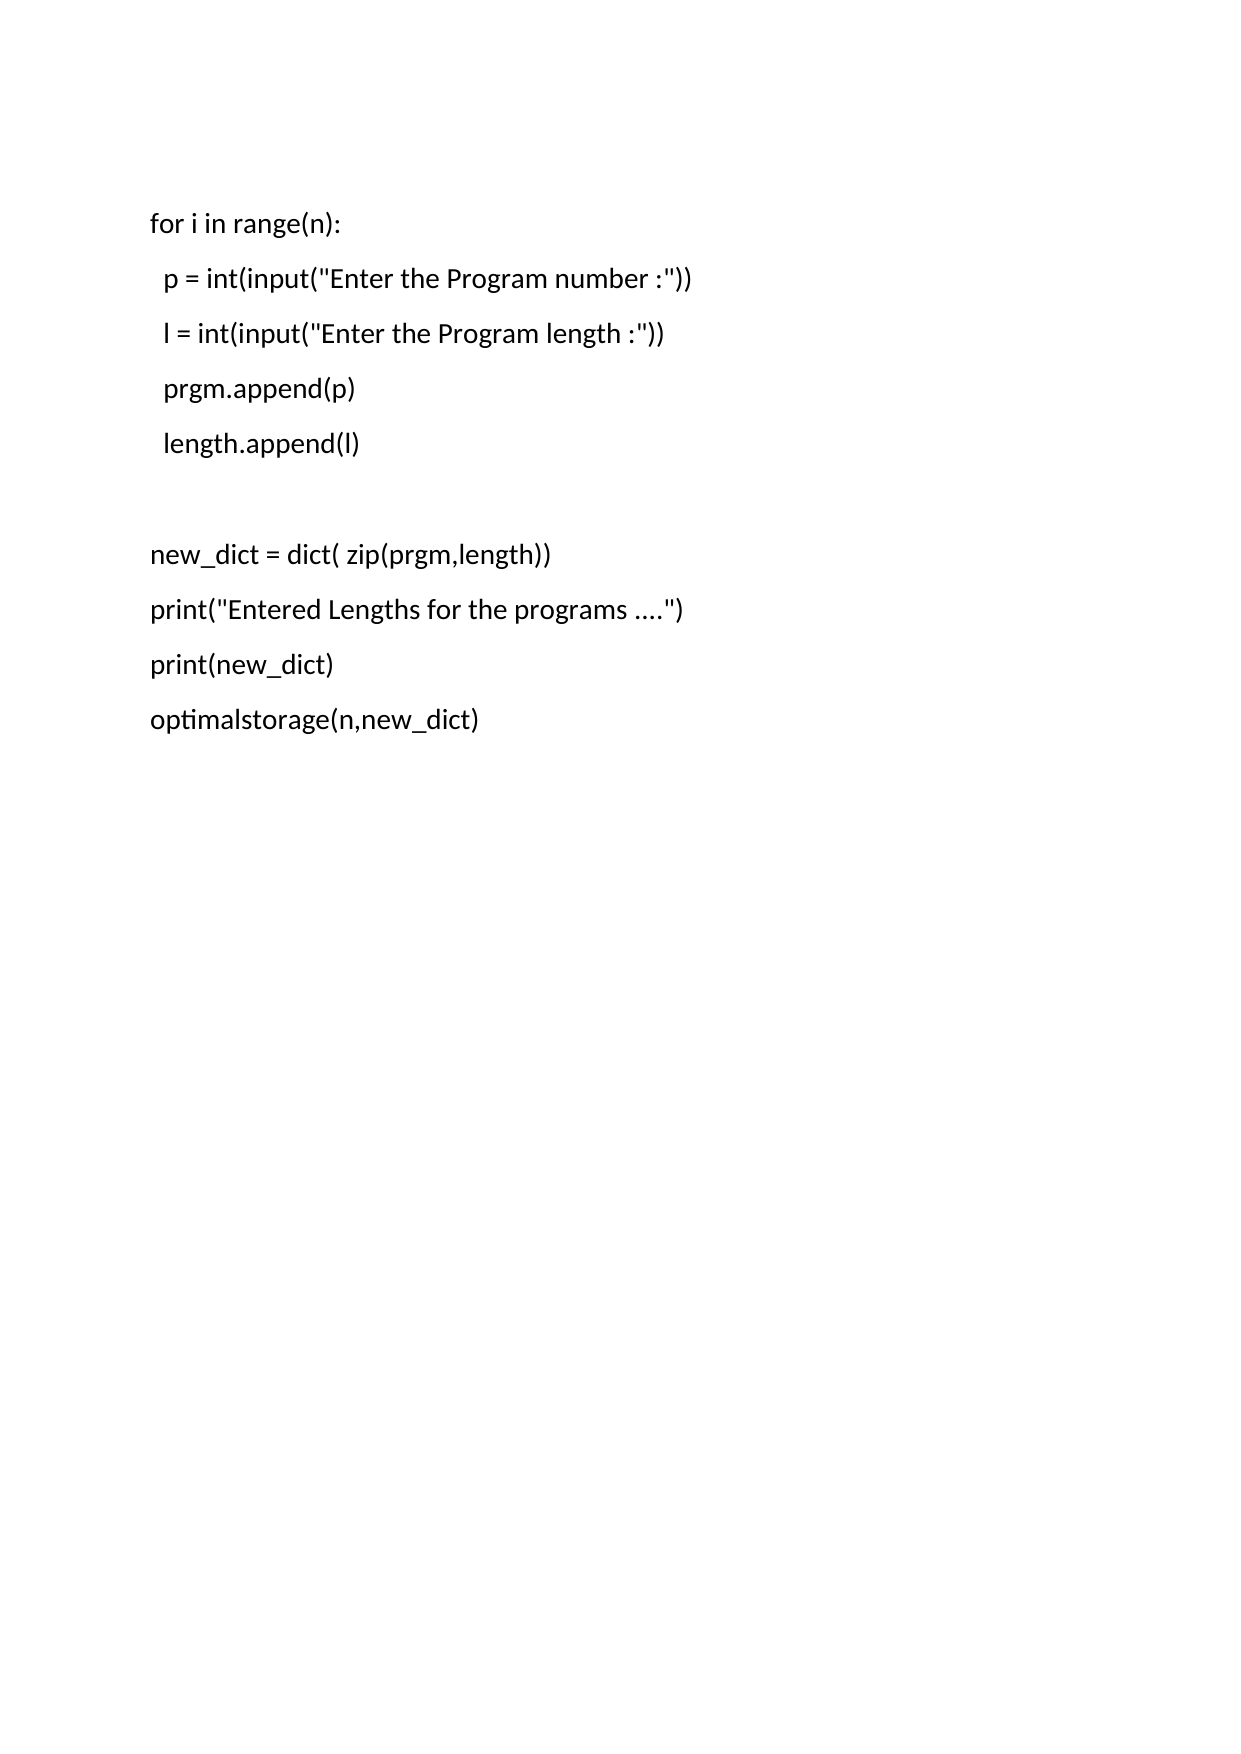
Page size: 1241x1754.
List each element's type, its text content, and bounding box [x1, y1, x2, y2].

text print("Entered Lengths for the programs ....") [150, 591, 1090, 626]
text length.append(l) [150, 426, 1090, 461]
text l = int(input("Enter the Program length :")) [150, 315, 1090, 351]
text for i in range(n): [150, 205, 1090, 241]
text prgm.append(p) [150, 370, 1090, 406]
text new_dict = dict( zip(prgm,length)) [150, 536, 1090, 571]
text print(new_dict) [150, 646, 1090, 682]
text optimalstorage(n,new_dict) [150, 701, 1090, 737]
text p = int(input("Enter the Program number :")) [150, 260, 1090, 296]
